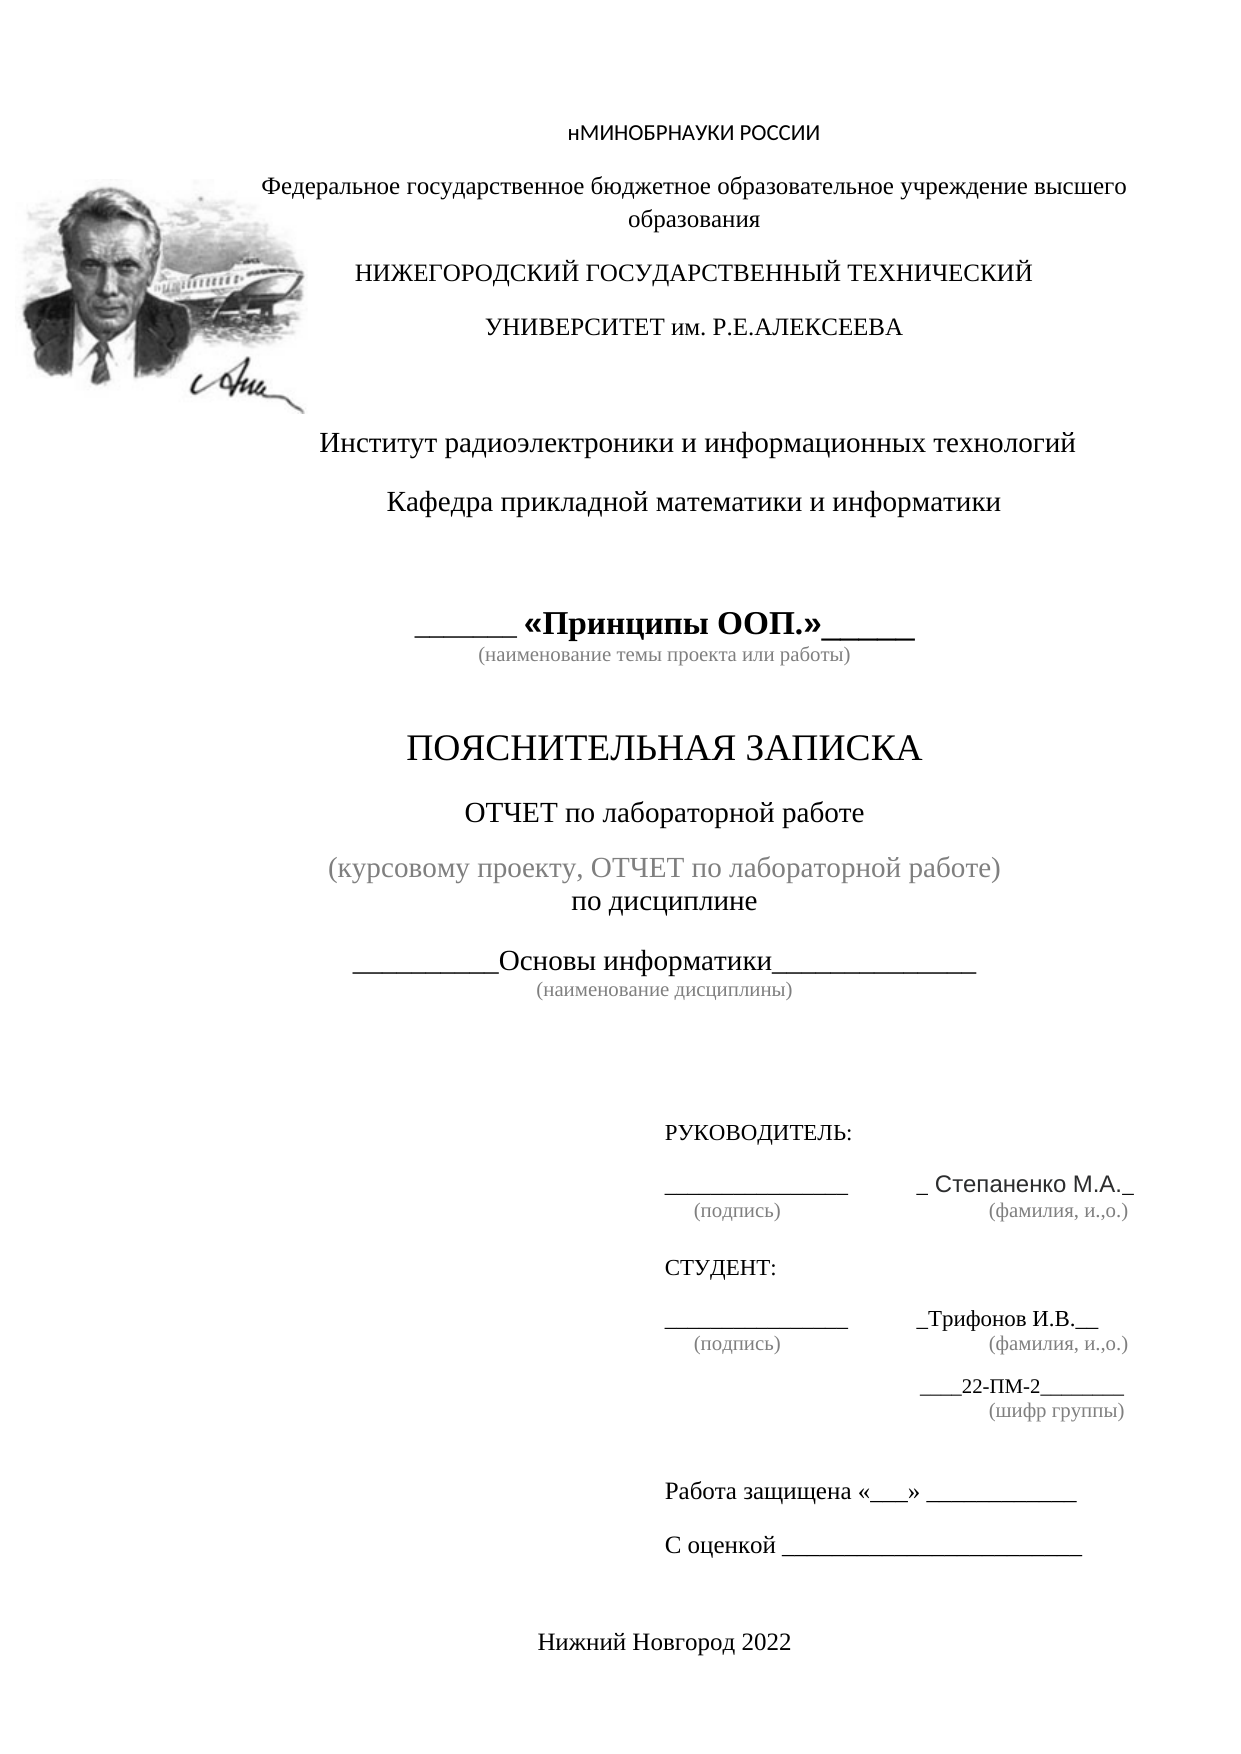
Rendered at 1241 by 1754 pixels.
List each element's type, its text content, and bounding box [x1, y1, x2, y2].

text РУКОВОДИТЕЛЬ: [664, 1119, 1152, 1146]
text _______ «Принципы ООП.»_____ [177, 603, 1152, 642]
text УНИВЕРСИТЕТ им. Р.Е.АЛЕКСЕЕВА [236, 312, 1152, 341]
text ____22-ПМ-2________ [664, 1374, 1152, 1398]
text НИЖЕГОРОДСКИЙ ГОСУДАРСТВЕННЫЙ ТЕХНИЧЕСКИЙ [236, 258, 1152, 287]
text ________________ _Трифонов И.В.__ [664, 1305, 1152, 1331]
text ОТЧЕТ по лабораторной работе [177, 796, 1152, 829]
text нМИНОБРНАУКИ РОССИИ [236, 118, 1152, 146]
text Кафедра прикладной математики и информатики [236, 484, 1152, 518]
text (подпись) (фамилия, и.,о.) [664, 1331, 1152, 1355]
text С оценкой ________________________ [664, 1530, 1152, 1559]
text ПОЯСНИТЕЛЬНАЯ ЗАПИСКА [177, 725, 1152, 768]
text (подпись) (фамилия, и.,о.) [664, 1198, 1152, 1222]
text (шифр группы) [664, 1398, 1152, 1422]
text (наименование темы проекта или работы) [177, 642, 1152, 666]
text (курсовому проекту, ОТЧЕТ по лабораторной работе) [177, 850, 1152, 883]
text __________Основы информатики______________ [177, 943, 1152, 976]
text Работа защищена «___» ____________ [664, 1476, 1152, 1505]
text СТУДЕНТ: [664, 1254, 1152, 1280]
text (наименование дисциплины) [177, 976, 1152, 1001]
text Институт радиоэлектроники и информационных технологий [236, 425, 1152, 459]
text ________________ _ Степаненко М.А._ [664, 1170, 928, 1198]
text Федеральное государственное бюджетное образовательное учреждение высшего образования [236, 171, 1152, 233]
text по дисциплине [177, 883, 1152, 917]
